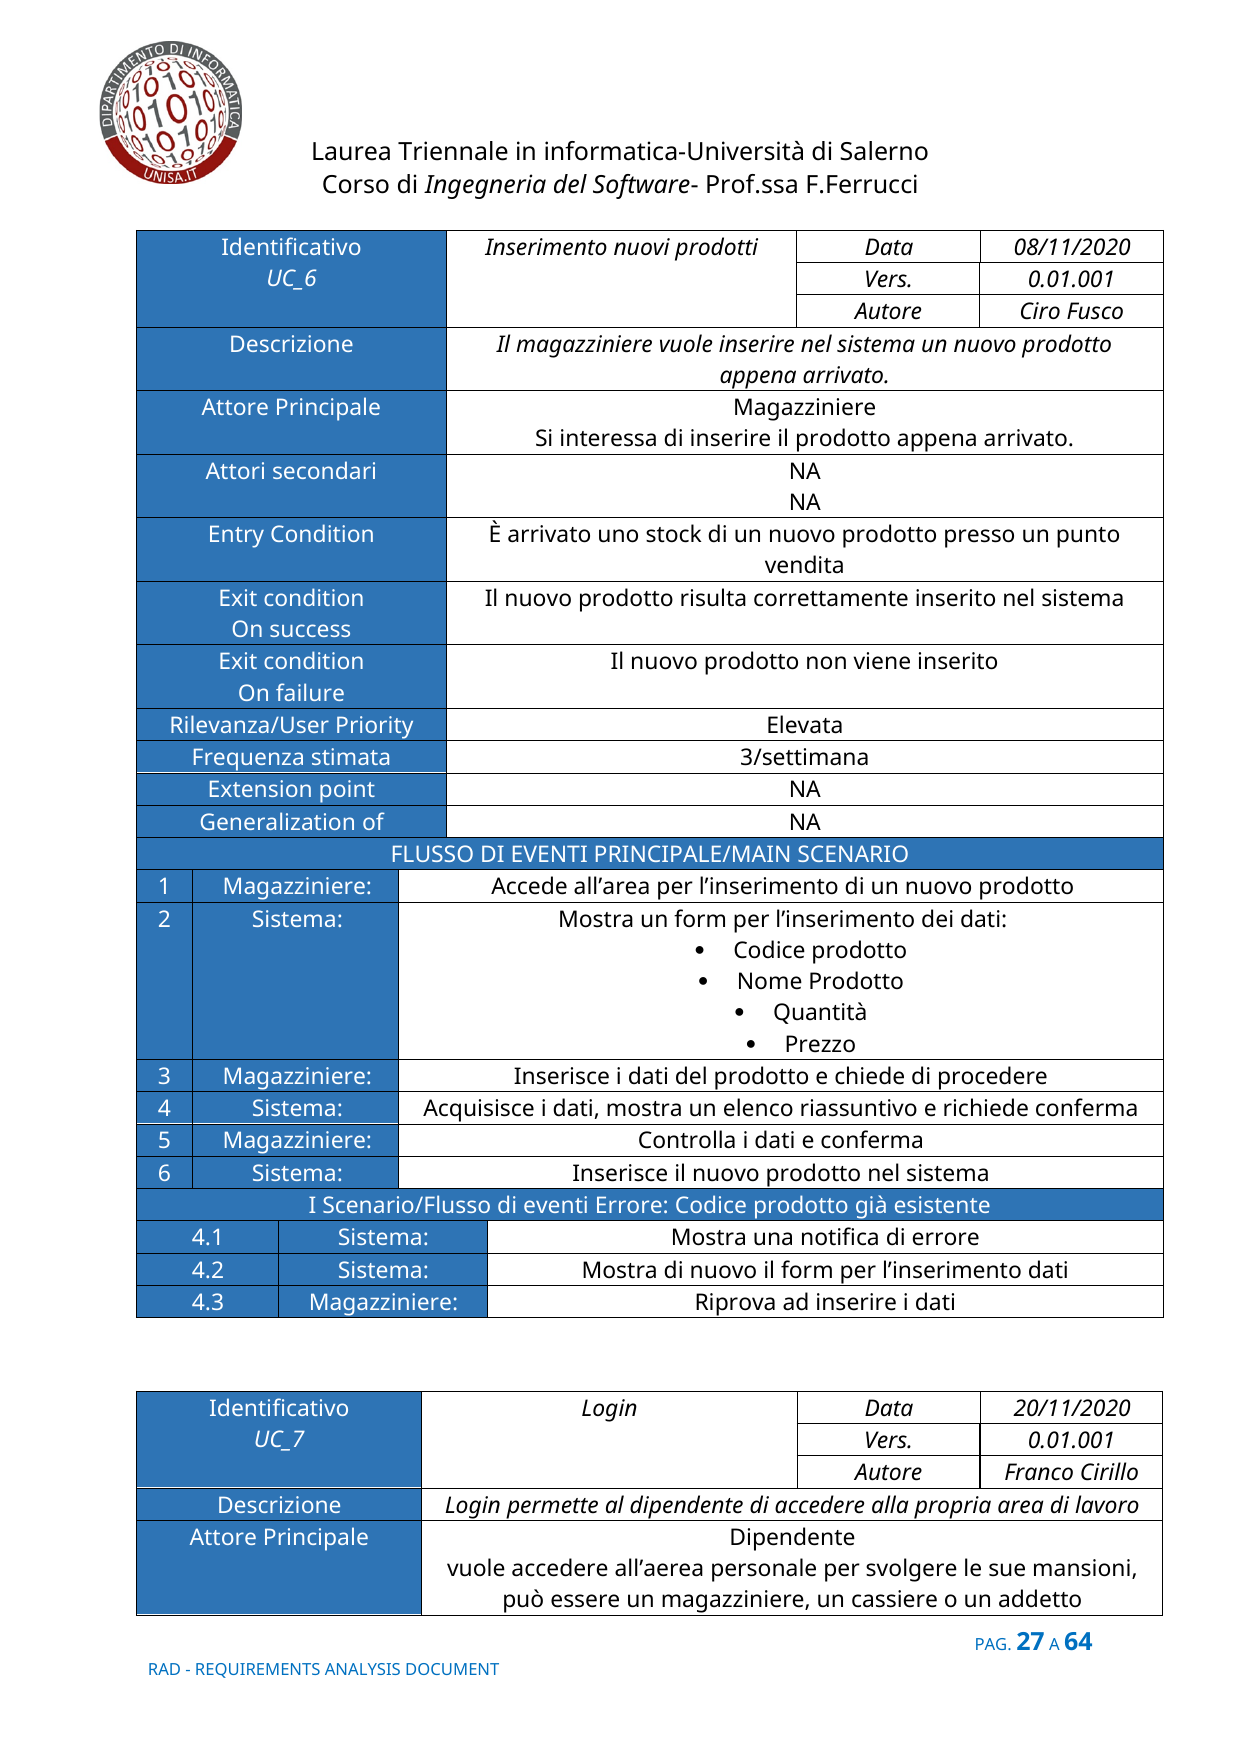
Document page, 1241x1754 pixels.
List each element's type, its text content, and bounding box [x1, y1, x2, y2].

table_cell NA [447, 774, 1163, 805]
table_cell Mostra un form per l’inserimento dei dati: Codice prodotto Nome Prodotto Quantità Prezzo [399, 903, 1163, 1059]
table_cell Magazziniere Si interessa di inserire il prodotto appena arrivato. [447, 391, 1163, 454]
table_cell Sistema: [193, 1157, 398, 1188]
table_header 20/11/2020 [981, 1392, 1162, 1423]
table_cell Il nuovo prodotto non viene inserito [447, 645, 1163, 708]
table_cell Flusso di Eventi Principale/Main Scenario [137, 838, 1163, 869]
table_cell È arrivato uno stock di un nuovo prodotto presso un punto vendita [447, 518, 1163, 581]
table_cell Il nuovo prodotto risulta correttamente inserito nel sistema [447, 582, 1163, 644]
table_header Data [797, 231, 980, 262]
table_cell Autore [797, 295, 979, 327]
table_cell 3 [137, 1060, 192, 1091]
table_cell Attore Principale [137, 1521, 421, 1614]
table_cell Elevata [447, 709, 1163, 740]
table_cell Franco Cirillo [981, 1456, 1162, 1487]
table_header Login [422, 1392, 797, 1487]
table_cell Vers. [798, 1424, 979, 1455]
table_cell Autore [798, 1456, 979, 1487]
table_cell 4.1 [137, 1221, 278, 1253]
table_cell Frequenza stimata [137, 741, 446, 772]
table_cell 4 [137, 1092, 192, 1123]
table_cell Magazziniere: [279, 1286, 487, 1317]
table_cell Generalization of [137, 806, 446, 837]
table_header Identificativo UC_7 [137, 1392, 421, 1487]
table_cell 0.01.001 [981, 1424, 1162, 1455]
table_cell 2 [137, 903, 192, 1059]
table_cell Accede all’area per l’inserimento di un nuovo prodotto [399, 870, 1163, 902]
table_cell Acquisisce i dati, mostra un elenco riassuntivo e richiede conferma [399, 1092, 1163, 1123]
table_cell I Scenario/Flusso di eventi Errore: Codice prodotto già esistente [137, 1189, 1163, 1220]
table_cell Magazziniere: [193, 870, 398, 902]
table_cell Entry Condition [137, 518, 446, 581]
table_cell Sistema: [193, 1092, 398, 1123]
picture [99, 41, 242, 184]
table_cell 5 [137, 1125, 192, 1156]
table_cell 1 [137, 870, 192, 902]
table_cell Sistema: [279, 1254, 487, 1285]
table_cell Inserisce i dati del prodotto e chiede di procedere [399, 1060, 1163, 1091]
table_cell Exit condition On success [137, 582, 446, 644]
table_cell Mostra di nuovo il form per l’inserimento dati [488, 1254, 1163, 1285]
table_cell Attori secondari [137, 455, 446, 517]
table_cell Descrizione [137, 328, 446, 390]
table_header 08/11/2020 [981, 231, 1163, 262]
table_cell Rilevanza/User Priority [137, 709, 446, 740]
table_header Identificativo UC_6 [137, 231, 446, 327]
table_cell 3/settimana [447, 741, 1163, 772]
table_cell Exit condition On failure [137, 645, 446, 708]
table_cell NA [447, 806, 1163, 837]
table_cell 4.3 [137, 1286, 278, 1317]
table_cell Descrizione [137, 1489, 421, 1520]
table_cell Mostra una notifica di errore [488, 1221, 1163, 1253]
table_cell Controlla i dati e conferma [399, 1125, 1163, 1156]
table_cell NA NA [447, 455, 1163, 517]
table_cell Attore Principale [137, 391, 446, 454]
table_cell Il magazziniere vuole inserire nel sistema un nuovo prodotto appena arrivato. [447, 328, 1163, 390]
table_cell Login permette al dipendente di accedere alla propria area di lavoro [422, 1489, 1162, 1520]
table_cell Dipendente vuole accedere all’aerea personale per svolgere le sue mansioni, può essere un magazziniere, un cassiere o un addetto all’assistenza [422, 1521, 1162, 1614]
table_cell Sistema: [193, 903, 398, 1059]
table_cell 0.01.001 [980, 263, 1163, 294]
table_cell 4.2 [137, 1254, 278, 1285]
table_header Data [798, 1392, 980, 1423]
table_cell Ciro Fusco [980, 295, 1163, 327]
table_cell 6 [137, 1157, 192, 1188]
table_cell Magazziniere: [193, 1060, 398, 1091]
table_cell Riprova ad inserire i dati [488, 1286, 1163, 1317]
table_cell Extension point [137, 774, 446, 805]
table_cell Sistema: [279, 1221, 487, 1253]
table_header Inserimento nuovi prodotti [447, 231, 796, 327]
table_cell Magazziniere: [193, 1125, 398, 1156]
table_cell Inserisce il nuovo prodotto nel sistema [399, 1157, 1163, 1188]
table_cell Vers. [797, 263, 979, 294]
